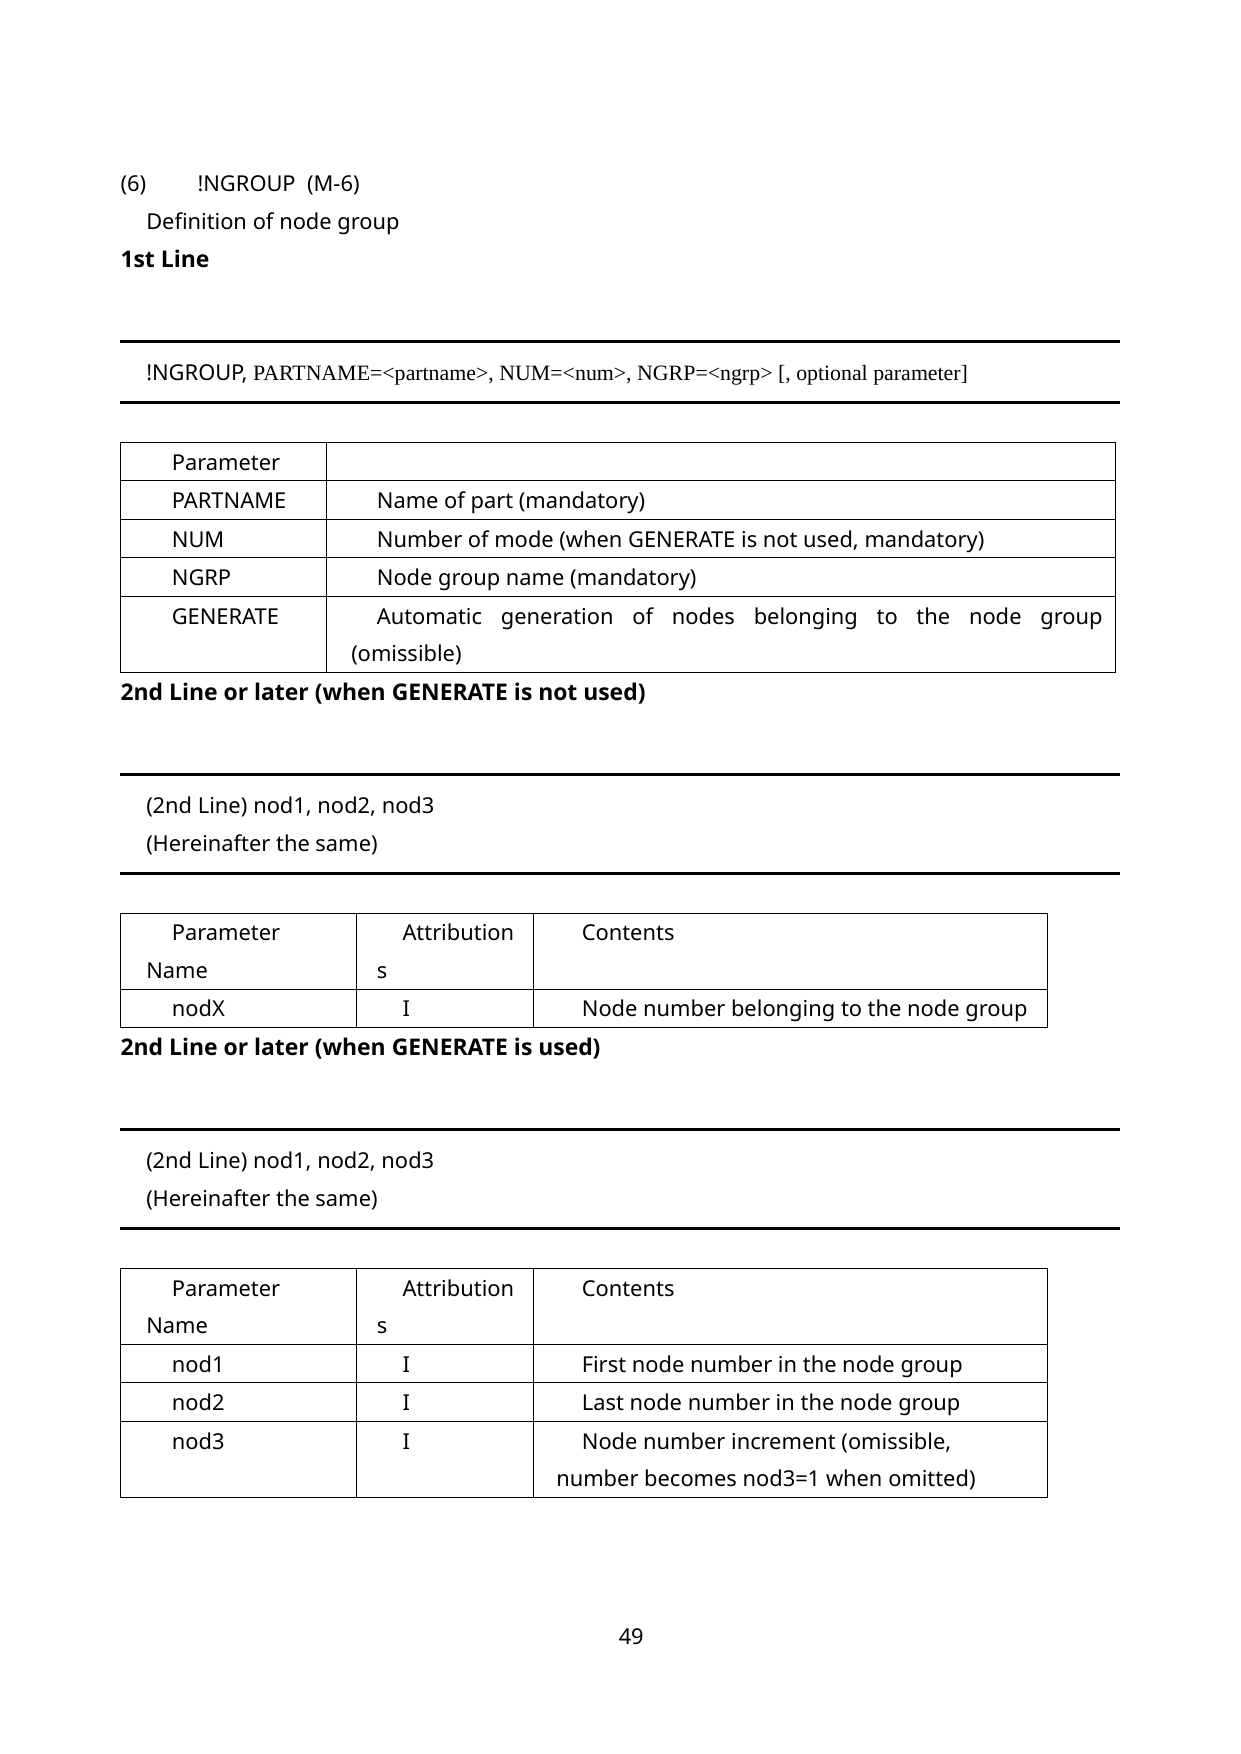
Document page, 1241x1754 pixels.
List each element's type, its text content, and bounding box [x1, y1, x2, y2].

table_header Parameter [121, 443, 326, 480]
table_header Attributions [357, 914, 533, 988]
table_header Contents [534, 914, 1047, 988]
table_cell nod2 [121, 1383, 356, 1421]
table_cell PARTNAME [121, 481, 326, 519]
subtitle !NGROUP (M-6) [120, 164, 1120, 202]
table_header [327, 443, 1115, 480]
table_cell Node number increment (omissible, number becomes nod3=1 when omitted) [534, 1422, 1047, 1497]
table_cell First node number in the node group [534, 1345, 1047, 1382]
table_cell Number of mode (when GENERATE is not used, mandatory) [327, 520, 1115, 557]
table_header Contents [534, 1269, 1047, 1344]
text 1st Line [120, 239, 1120, 277]
table_cell I [357, 1345, 533, 1382]
text 2nd Line or later (when GENERATE is not used) [120, 673, 1120, 710]
table_cell I [357, 1422, 533, 1497]
text !NGROUP, PARTNAME=<partname>, NUM=<num>, NGRP=<ngrp> [, optional parameter] [120, 343, 1120, 401]
table_cell nod1 [121, 1345, 356, 1382]
table_cell nod3 [121, 1422, 356, 1497]
text 2nd Line or later (when GENERATE is used) [120, 1028, 1120, 1066]
table_header Parameter Name [121, 1269, 356, 1344]
table_cell I [357, 990, 533, 1027]
text (2nd Line) nod1, nod2, nod3 [120, 776, 1120, 810]
table_cell nodX [121, 990, 356, 1027]
table_cell Automatic generation of nodes belonging to the node group (omissible) [327, 597, 1115, 672]
table_cell I [357, 1383, 533, 1421]
table_cell NUM [121, 520, 326, 557]
table_cell NGRP [121, 558, 326, 596]
text Definition of node group [120, 202, 1120, 239]
table_header Parameter Name [121, 914, 356, 988]
table_cell Node number belonging to the node group [534, 990, 1047, 1027]
table_cell Name of part (mandatory) [327, 481, 1115, 519]
text (Hereinafter the same) [120, 1166, 1120, 1227]
table_cell Node group name (mandatory) [327, 558, 1115, 596]
text (Hereinafter the same) [120, 810, 1120, 872]
table_cell GENERATE [121, 597, 326, 672]
text (2nd Line) nod1, nod2, nod3 [120, 1131, 1120, 1166]
table_cell Last node number in the node group [534, 1383, 1047, 1421]
table_header Attributions [357, 1269, 533, 1344]
